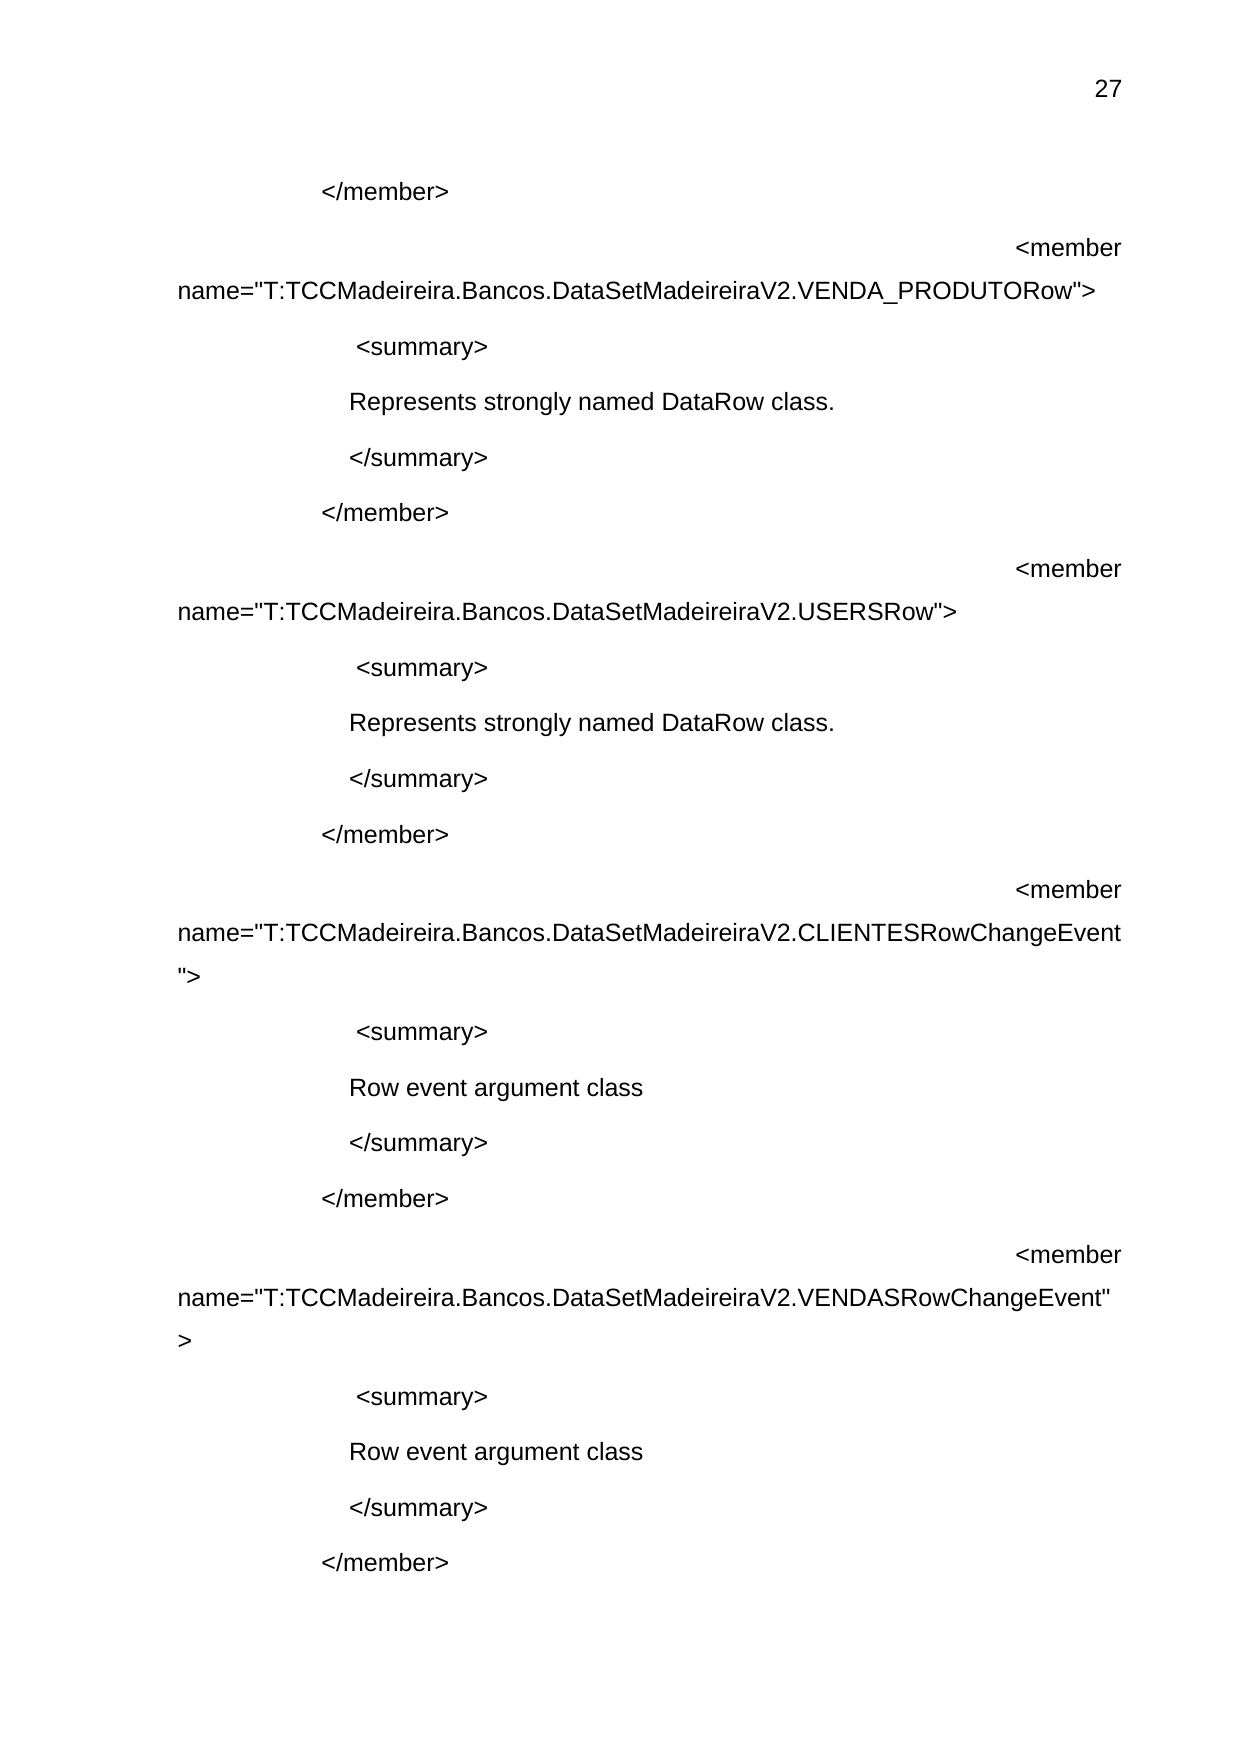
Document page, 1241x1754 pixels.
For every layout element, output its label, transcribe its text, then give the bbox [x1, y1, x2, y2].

text </member> [177, 177, 1122, 206]
text <member name="T:TCCMadeireira.Bancos.DataSetMadeireiraV2.VENDA_PRODUTORow"> [177, 233, 1122, 305]
text </summary> [177, 1493, 1122, 1522]
text <member name="T:TCCMadeireira.Bancos.DataSetMadeireiraV2.VENDASRowChangeEvent"> [177, 1240, 1122, 1355]
text <summary> [177, 1017, 1122, 1046]
text <summary> [177, 1382, 1122, 1410]
text <summary> [177, 332, 1122, 360]
text <member name="T:TCCMadeireira.Bancos.DataSetMadeireiraV2.USERSRow"> [177, 554, 1122, 626]
text </summary> [177, 1128, 1122, 1157]
text Represents strongly named DataRow class. [177, 708, 1122, 737]
text </member> [177, 498, 1122, 527]
text Represents strongly named DataRow class. [177, 387, 1122, 416]
text </member> [177, 1548, 1122, 1577]
text </summary> [177, 764, 1122, 793]
text <member name="T:TCCMadeireira.Bancos.DataSetMadeireiraV2.CLIENTESRowChangeEvent"> [177, 875, 1122, 990]
text </summary> [177, 443, 1122, 472]
text </member> [177, 1184, 1122, 1213]
text <summary> [177, 653, 1122, 682]
text Row event argument class [177, 1073, 1122, 1102]
text </member> [177, 820, 1122, 848]
text Row event argument class [177, 1437, 1122, 1466]
